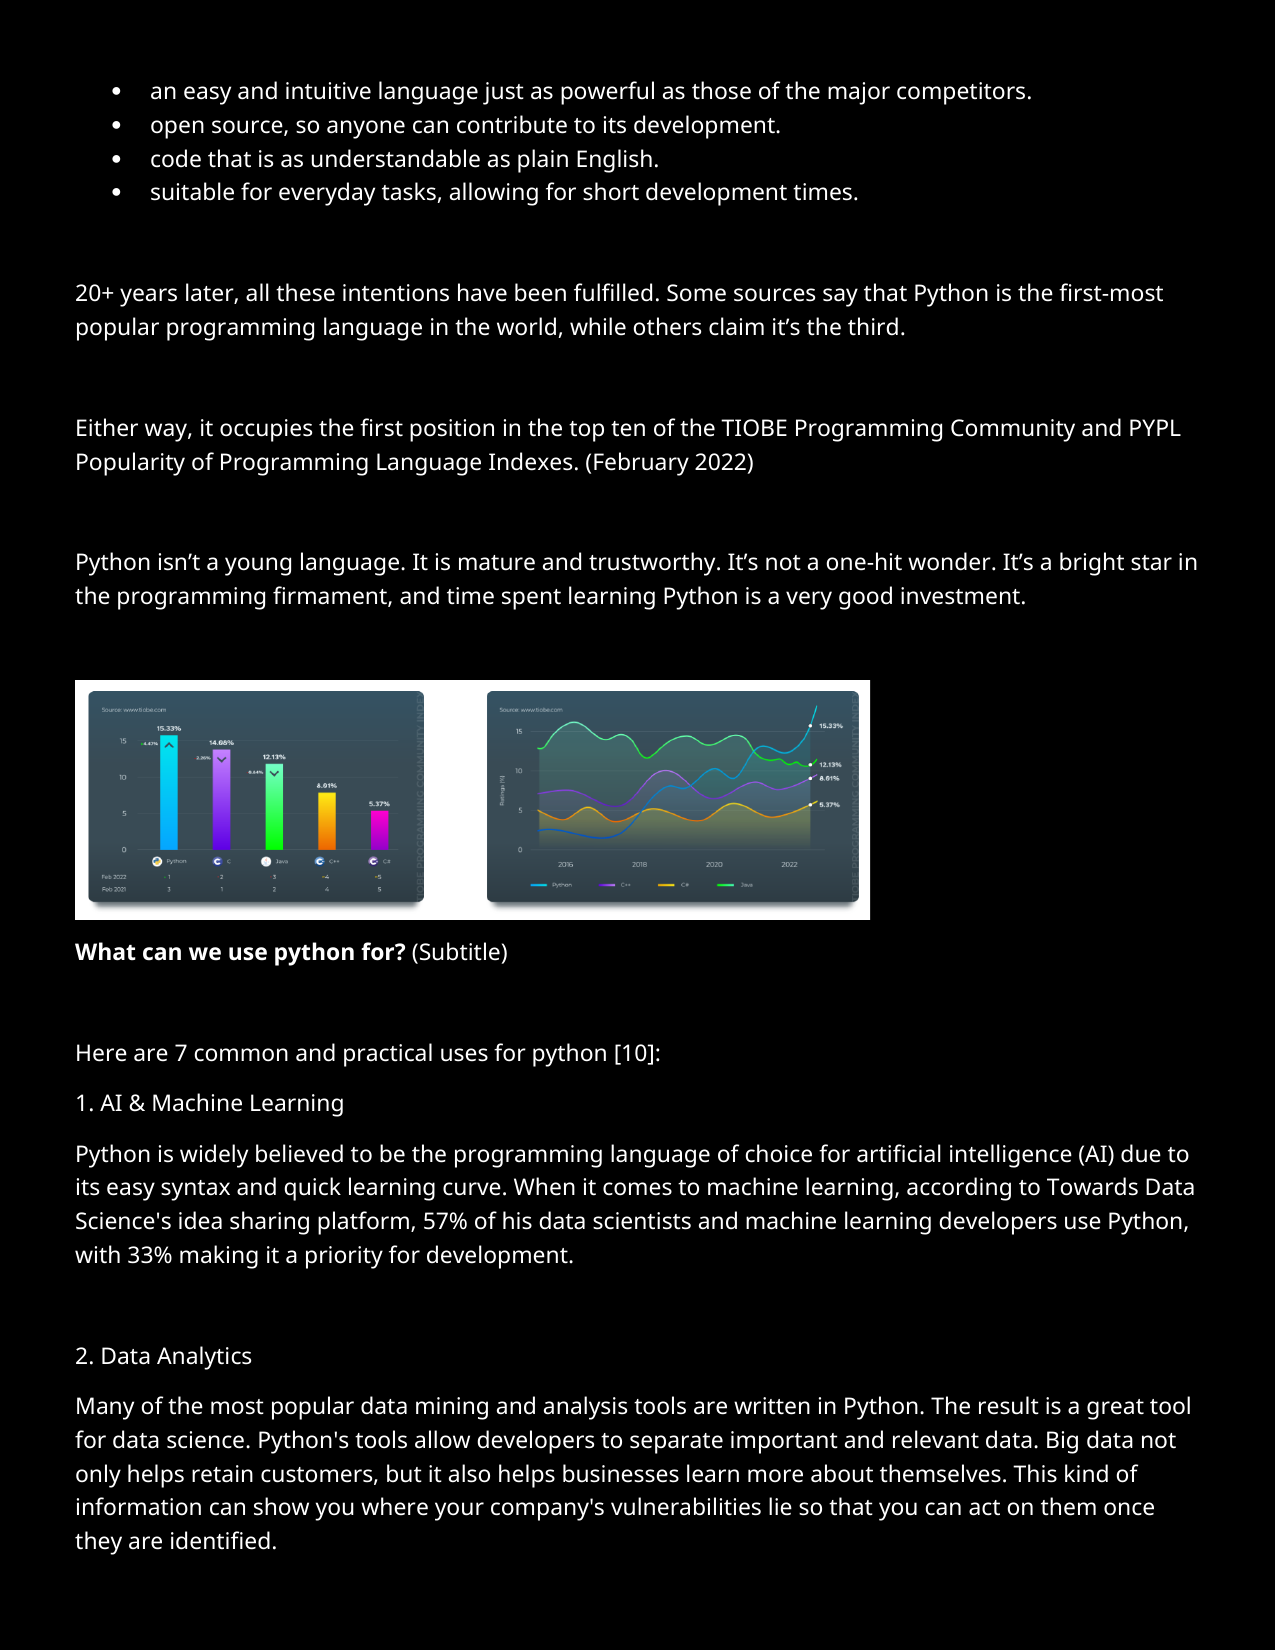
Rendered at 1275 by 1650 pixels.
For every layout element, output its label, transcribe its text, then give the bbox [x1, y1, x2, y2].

text 20+ years later, all these intentions have been fulfilled. Some sources say that Python is the first-most popular programming language in the world, while others claim it’s the third. [75, 277, 1200, 342]
text Python isn’t a young language. It is mature and trustworthy. It’s not a one-hit wonder. It’s a bright star in the programming firmament, and time spent learning Python is a very good investment. [75, 546, 1200, 611]
text Here are 7 common and practical uses for python [10]: [75, 1037, 1200, 1068]
list an easy and intuitive language just as powerful as those of the major competitors. [112, 75, 1200, 106]
text 2. Data Analytics [75, 1339, 1200, 1371]
list open source, so anyone can contribute to its development. [112, 109, 1200, 140]
text 1. AI & Machine Learning [75, 1087, 1200, 1118]
text Many of the most popular data mining and analysis tools are written in Python. The result is a great tool for data science. Python's tools allow developers to separate important and relevant data. Big data not only helps retain customers, but it also helps businesses learn more about themselves. This kind of information can show you where your company's vulnerabilities lie so that you can act on them once they are identified. [75, 1390, 1200, 1556]
list code that is as understandable as plain English. [112, 142, 1200, 174]
list suitable for everyday tasks, allowing for short development times. [112, 176, 1200, 207]
text Python is widely believed to be the programming language of choice for artificial intelligence (AI) due to its easy syntax and quick learning curve. When it comes to machine learning, according to Towards Data Science's idea sharing platform, 57% of his data scientists and machine learning developers use Python, with 33% making it a priority for development. [75, 1137, 1200, 1270]
picture [75, 680, 871, 920]
text Either way, it occupies the first position in the top ten of the TIOBE Programming Community and PYPL Popularity of Programming Language Indexes. (February 2022) [75, 412, 1200, 477]
text What can we use python for? (Subtitle) [75, 936, 1200, 967]
